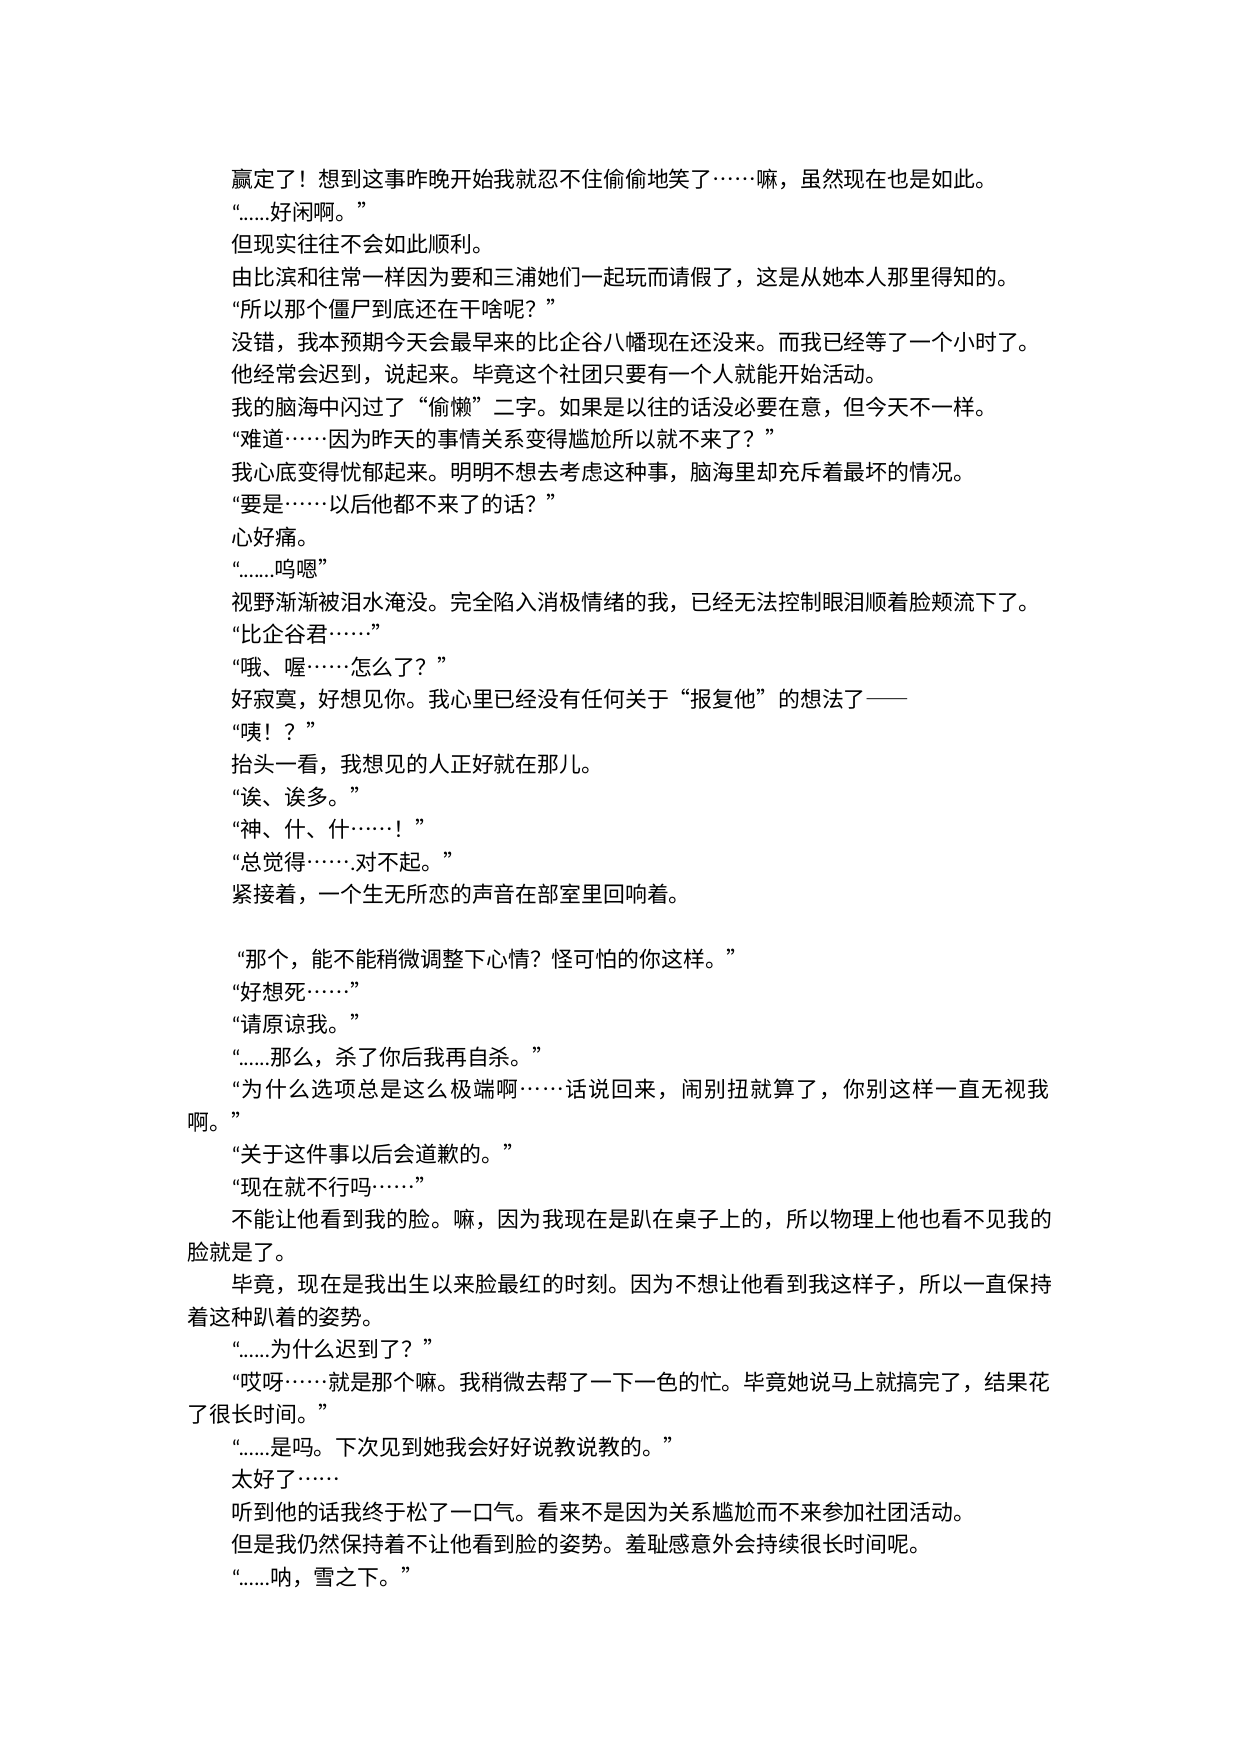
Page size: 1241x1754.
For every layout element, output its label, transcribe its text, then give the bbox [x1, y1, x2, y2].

text 太好了…… [187, 1462, 1053, 1494]
text 没错，我本预期今天会最早来的比企谷八幡现在还没来。而我已经等了一个小时了。 [187, 324, 1053, 357]
text 但现实往往不会如此顺利。 [187, 227, 1053, 259]
text 不能让他看到我的脸。嘛，因为我现在是趴在桌子上的，所以物理上他也看不见我的脸就是了。 [187, 1202, 1053, 1267]
text 好寂寞，好想见你。我心里已经没有任何关于“报复他”的想法了—— [187, 682, 1053, 714]
text 我心底变得忧郁起来。明明不想去考虑这种事，脑海里却充斥着最坏的情况。 [187, 454, 1053, 487]
text 他经常会迟到，说起来。毕竟这个社团只要有一个人就能开始活动。 [187, 357, 1053, 389]
text “.…..为什么迟到了？” [187, 1332, 1053, 1364]
text “.…..那么，杀了你后我再自杀。” [187, 1039, 1053, 1072]
text 听到他的话我终于松了一口气。看来不是因为关系尴尬而不来参加社团活动。 [187, 1494, 1053, 1527]
text “.…..呐，雪之下。” [187, 1559, 1053, 1592]
text “神、什、什……！” [187, 812, 1053, 844]
text “要是……以后他都不来了的话？” [187, 487, 1053, 519]
text “.…..好闲啊。” [187, 194, 1053, 227]
text “为什么选项总是这么极端啊……话说回来，闹别扭就算了，你别这样一直无视我啊。” [187, 1072, 1053, 1137]
text “哎呀……就是那个嘛。我稍微去帮了一下一色的忙。毕竟她说马上就搞完了，结果花了很长时间。” [187, 1364, 1053, 1429]
text “比企谷君……” [187, 617, 1053, 649]
text 但是我仍然保持着不让他看到脸的姿势。羞耻感意外会持续很长时间呢。 [187, 1527, 1053, 1559]
text “那个，能不能稍微调整下心情？怪可怕的你这样。” [187, 942, 1053, 974]
text “咦！？” [187, 714, 1053, 747]
text 由比滨和往常一样因为要和三浦她们一起玩而请假了，这是从她本人那里得知的。 [187, 259, 1053, 292]
text “.…..是吗。下次见到她我会好好说教说教的。” [187, 1429, 1053, 1462]
text “现在就不行吗……” [187, 1169, 1053, 1202]
text 紧接着，一个生无所恋的声音在部室里回响着。 [187, 877, 1053, 909]
text “诶、诶多。” [187, 779, 1053, 812]
text 我的脑海中闪过了“偷懒”二字。如果是以往的话没必要在意，但今天不一样。 [187, 389, 1053, 422]
text “好想死……” [187, 974, 1053, 1007]
text 毕竟，现在是我出生以来脸最红的时刻。因为不想让他看到我这样子，所以一直保持着这种趴着的姿势。 [187, 1267, 1053, 1332]
text 视野渐渐被泪水淹没。完全陷入消极情绪的我，已经无法控制眼泪顺着脸颊流下了。 [187, 584, 1053, 617]
text 抬头一看，我想见的人正好就在那儿。 [187, 747, 1053, 779]
text “哦、喔……怎么了？” [187, 649, 1053, 682]
text “.……呜嗯” [187, 552, 1053, 584]
text “请原谅我。” [187, 1007, 1053, 1039]
text 赢定了！想到这事昨晚开始我就忍不住偷偷地笑了……嘛，虽然现在也是如此。 [187, 162, 1053, 194]
text “难道……因为昨天的事情关系变得尴尬所以就不来了？” [187, 422, 1053, 454]
text “所以那个僵尸到底还在干啥呢？” [187, 292, 1053, 324]
text “总觉得…….对不起。” [187, 844, 1053, 877]
text 心好痛。 [187, 519, 1053, 552]
text “关于这件事以后会道歉的。” [187, 1137, 1053, 1169]
